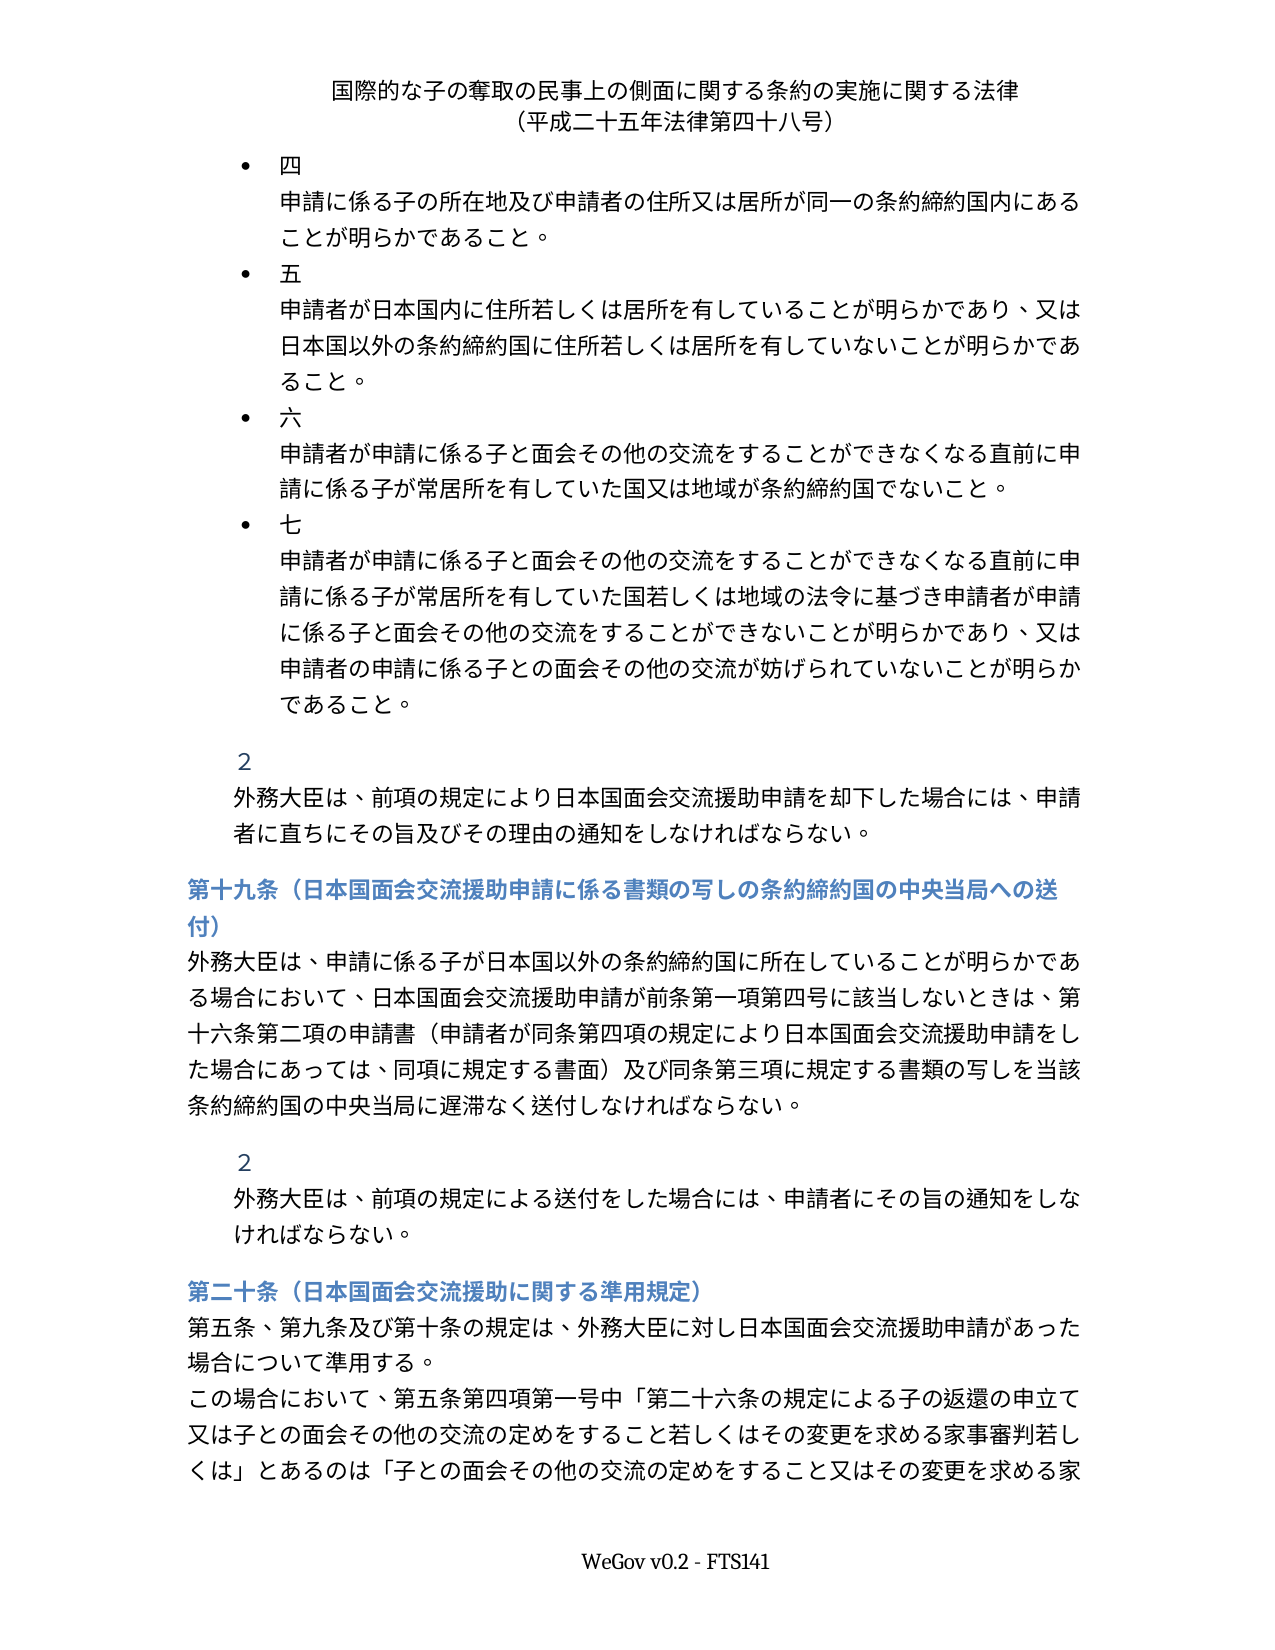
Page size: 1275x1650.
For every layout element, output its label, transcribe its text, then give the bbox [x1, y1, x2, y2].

subtitle ２ [233, 746, 1087, 777]
list 五 申請者が日本国内に住所若しくは居所を有していることが明らかであり、又は日本国以外の条約締約国に住所若しくは居所を有していないことが明らかであること。 [242, 258, 1087, 397]
text 外務大臣は、前項の規定による送付をした場合には、申請者にその旨の通知をしなければならない。 [233, 1183, 1087, 1250]
list 六 申請者が申請に係る子と面会その他の交流をすることができなくなる直前に申請に係る子が常居所を有していた国又は地域が条約締約国でないこと。 [242, 402, 1087, 505]
list 四 申請に係る子の所在地及び申請者の住所又は居所が同一の条約締約国内にあることが明らかであること。 [242, 150, 1087, 253]
list 七 申請者が申請に係る子と面会その他の交流をすることができなくなる直前に申請に係る子が常居所を有していた国若しくは地域の法令に基づき申請者が申請に係る子と面会その他の交流をすることができないことが明らかであり、又は申請者の申請に係る子との面会その他の交流が妨げられていないことが明らかであること。 [242, 509, 1087, 720]
subtitle ２ [233, 1147, 1087, 1178]
text 外務大臣は、申請に係る子が日本国以外の条約締約国に所在していることが明らかである場合において、日本国面会交流援助申請が前条第一項第四号に該当しないときは、第十六条第二項の申請書（申請者が同条第四項の規定により日本国面会交流援助申請をした場合にあっては、同項に規定する書面）及び同条第三項に規定する書類の写しを当該条約締約国の中央当局に遅滞なく送付しなければならない。 [187, 946, 1087, 1121]
subtitle 第二十条（日本国面会交流援助に関する準用規定） [187, 1276, 1087, 1307]
subtitle 第十九条（日本国面会交流援助申請に係る書類の写しの条約締約国の中央当局への送付） [187, 874, 1087, 942]
text 外務大臣は、前項の規定により日本国面会交流援助申請を却下した場合には、申請者に直ちにその旨及びその理由の通知をしなければならない。 [233, 782, 1087, 849]
